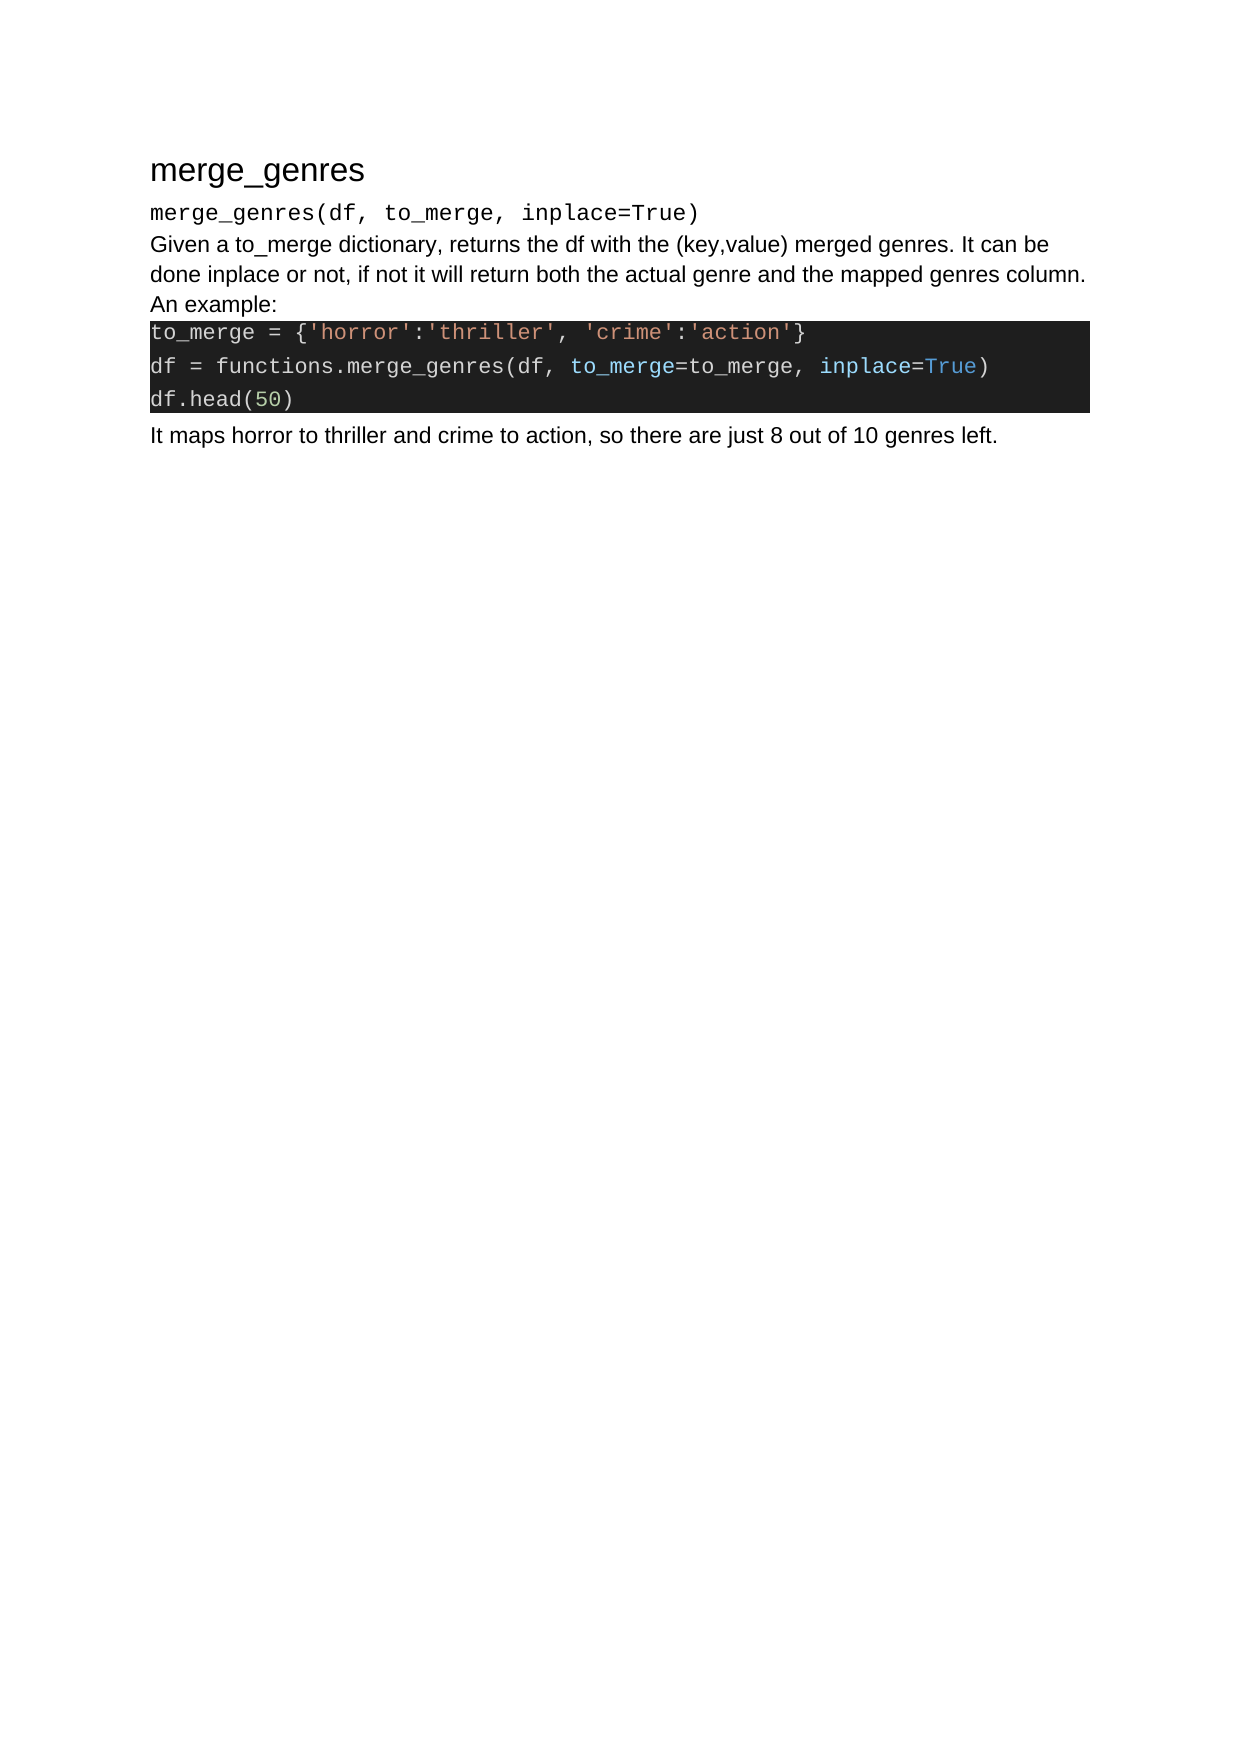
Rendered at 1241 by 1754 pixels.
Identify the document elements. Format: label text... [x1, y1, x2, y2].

text merge_genres(df, to_merge, inplace=True) [150, 201, 1090, 227]
text Given a to_merge dictionary, returns the df with the (key,value) merged genres. It can be done inplace or not, if not it will return both the actual genre and the mapped genres column. An example: [150, 231, 1090, 317]
text df = functions.merge_genres(df, to_merge=to_merge, inplace=True) [150, 355, 1090, 379]
text to_merge = {'horror':'thriller', 'crime':'action'} [150, 321, 1090, 346]
text It maps horror to thriller and crime to action, so there are just 8 out of 10 genres left. [150, 422, 1090, 448]
subtitle merge_genres [150, 150, 1090, 188]
text df.head(50) [150, 388, 1090, 413]
